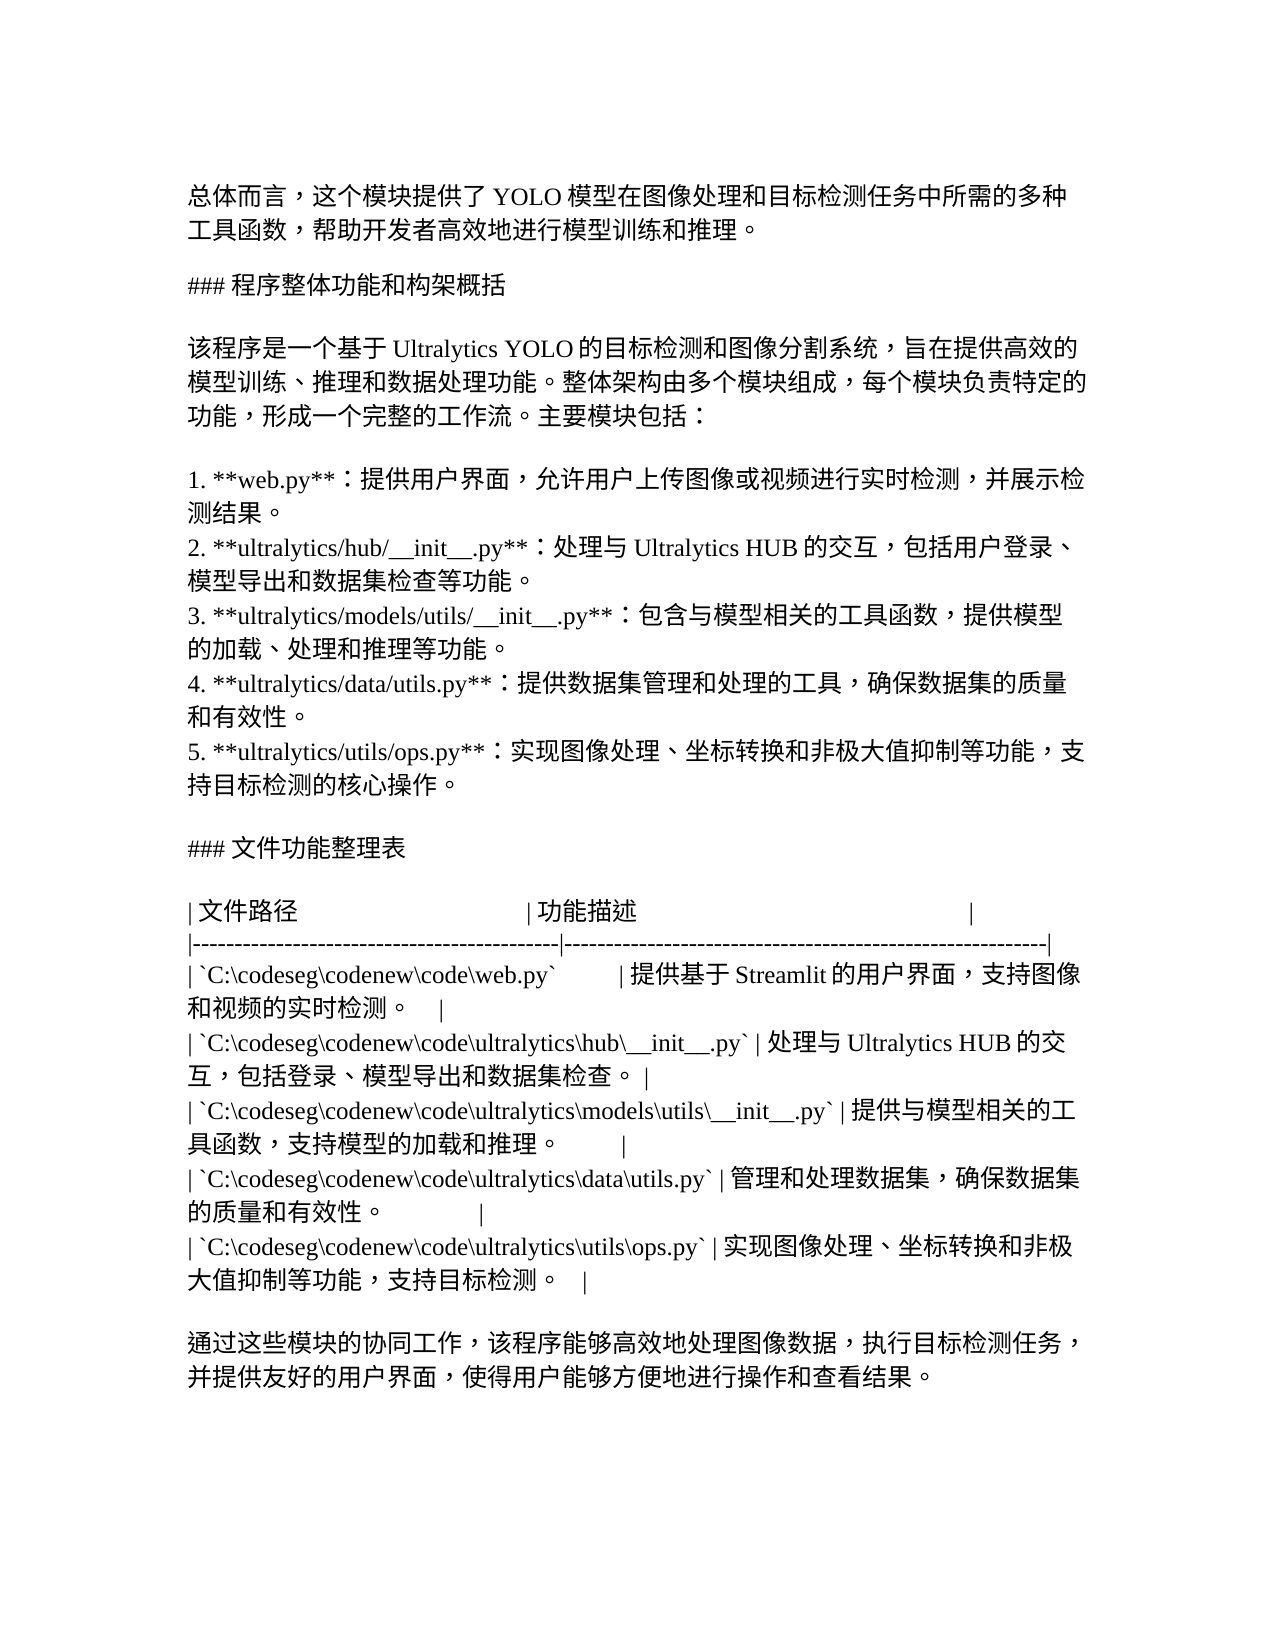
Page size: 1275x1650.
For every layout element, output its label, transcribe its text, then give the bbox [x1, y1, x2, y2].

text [187, 150, 1087, 247]
text ### 程序整体功能和构架概括 该程序是一个基于Ultralytics YOLO的目标检测和图像分割系统，旨在提供高效的模型训练、推理和数据处理功能。整体架构由多个模块组成，每个模块负责特定的功能，形成一个完整的工作流。主要模块包括： 1. **web.py**：提供用户界面，允许用户上传图像或视频进行实时检测，并展示检测结果。 2. **ultralytics/hub/__init__.py**：处理与Ultralytics HUB的交互，包括用户登录、模型导出和数据集检查等功能。 3. **ultralytics/models/utils/__init__.py**：包含与模型相关的工具函数，提供模型的加载、处理和推理等功能。 4. **ultralytics/data/utils.py**：提供数据集管理和处理的工具，确保数据集的质量和有效性。 5. **ultralytics/utils/ops.py**：实现图像处理、坐标转换和非极大值抑制等功能，支持目标检测的核心操作。 ### 文件功能整理表 | 文件路径 | 功能描述 | |--------------------------------------------|----------------------------------------------------------| | `C:\codeseg\codenew\code\web.py` | 提供基于Streamlit的用户界面，支持图像和视频的实时检测。 | | `C:\codeseg\codenew\code\ultralytics\hub\__init__.py` | 处理与Ultralytics HUB的交互，包括登录、模型导出和数据集检查。 | | `C:\codeseg\codenew\code\ultralytics\models\utils\__init__.py` | 提供与模型相关的工具函数，支持模型的加载和推理。 | | `C:\codeseg\codenew\code\ultralytics\data\utils.py` | 管理和处理数据集，确保数据集的质量和有效性。 | | `C:\codeseg\codenew\code\ultralytics\utils\ops.py` | 实现图像处理、坐标转换和非极大值抑制等功能，支持目标检测。 | 通过这些模块的协同工作，该程序能够高效地处理图像数据，执行目标检测任务，并提供友好的用户界面，使得用户能够方便地进行操作和查看结果。 [187, 268, 1087, 1394]
